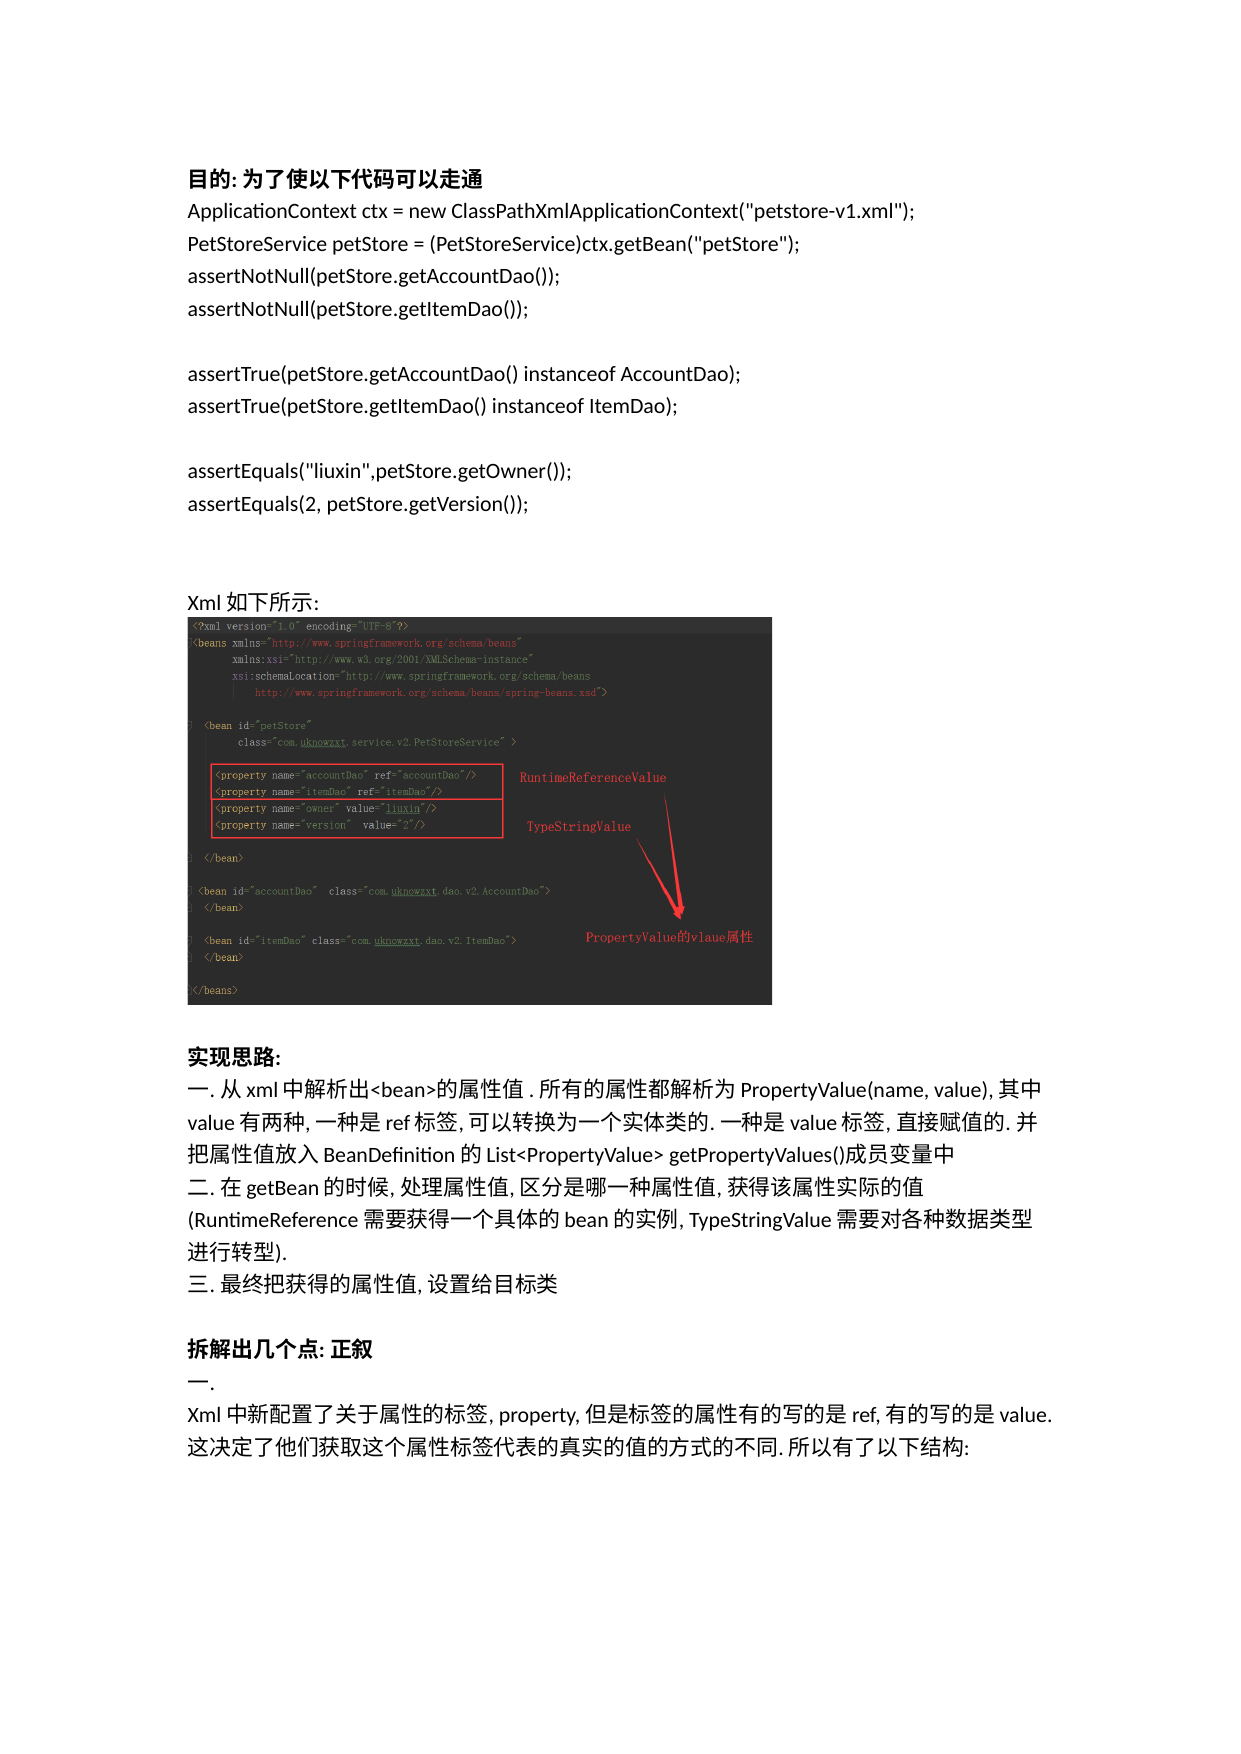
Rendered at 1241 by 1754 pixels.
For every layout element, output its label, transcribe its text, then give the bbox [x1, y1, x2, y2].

text assertTrue(petStore.getItemDao() instanceof ItemDao); [187, 389, 1053, 422]
text assertTrue(petStore.getAccountDao() instanceof AccountDao); [187, 357, 1053, 389]
text Xml如下所示: [187, 584, 1053, 617]
text assertEquals(2, petStore.getVersion()); [187, 487, 1053, 519]
text 目的: 为了使以下代码可以走通 [187, 162, 1053, 194]
list 在getBean的时候, 处理属性值, 区分是哪一种属性值, 获得该属性实际的值(RuntimeReference需要获得一个具体的bean的实例, TypeStringValue需要对各种数据类型进行转型). [187, 1169, 1053, 1267]
list 最终把获得的属性值, 设置给目标类 [187, 1267, 1053, 1299]
text assertNotNull(petStore.getItemDao()); [187, 292, 1053, 324]
picture [187, 617, 773, 1005]
text ApplicationContext ctx = new ClassPathXmlApplicationContext("petstore-v1.xml"); [187, 194, 1053, 227]
list Xml中新配置了关于属性的标签, property, 但是标签的属性有的写的是ref, 有的写的是value. 这决定了他们获取这个属性标签代表的真实的值的方式的不同. 所以有了以下结构: [187, 1397, 1053, 1462]
text 实现思路: [187, 1039, 1053, 1072]
text PetStoreService petStore = (PetStoreService)ctx.getBean("petStore"); [187, 227, 1053, 259]
list 拆解出几个点: 正叙 [187, 1332, 1053, 1364]
text assertEquals("liuxin",petStore.getOwner()); [187, 454, 1053, 487]
text assertNotNull(petStore.getAccountDao()); [187, 259, 1053, 292]
list 从xml中解析出<bean>的属性值 . 所有的属性都解析为PropertyValue(name, value), 其中value有两种, 一种是ref标签, 可以转换为一个实体类的. 一种是value标签, 直接赋值的. 并把属性值放入BeanDefinition的List<PropertyValue> getPropertyValues()成员变量中 [187, 1072, 1053, 1169]
